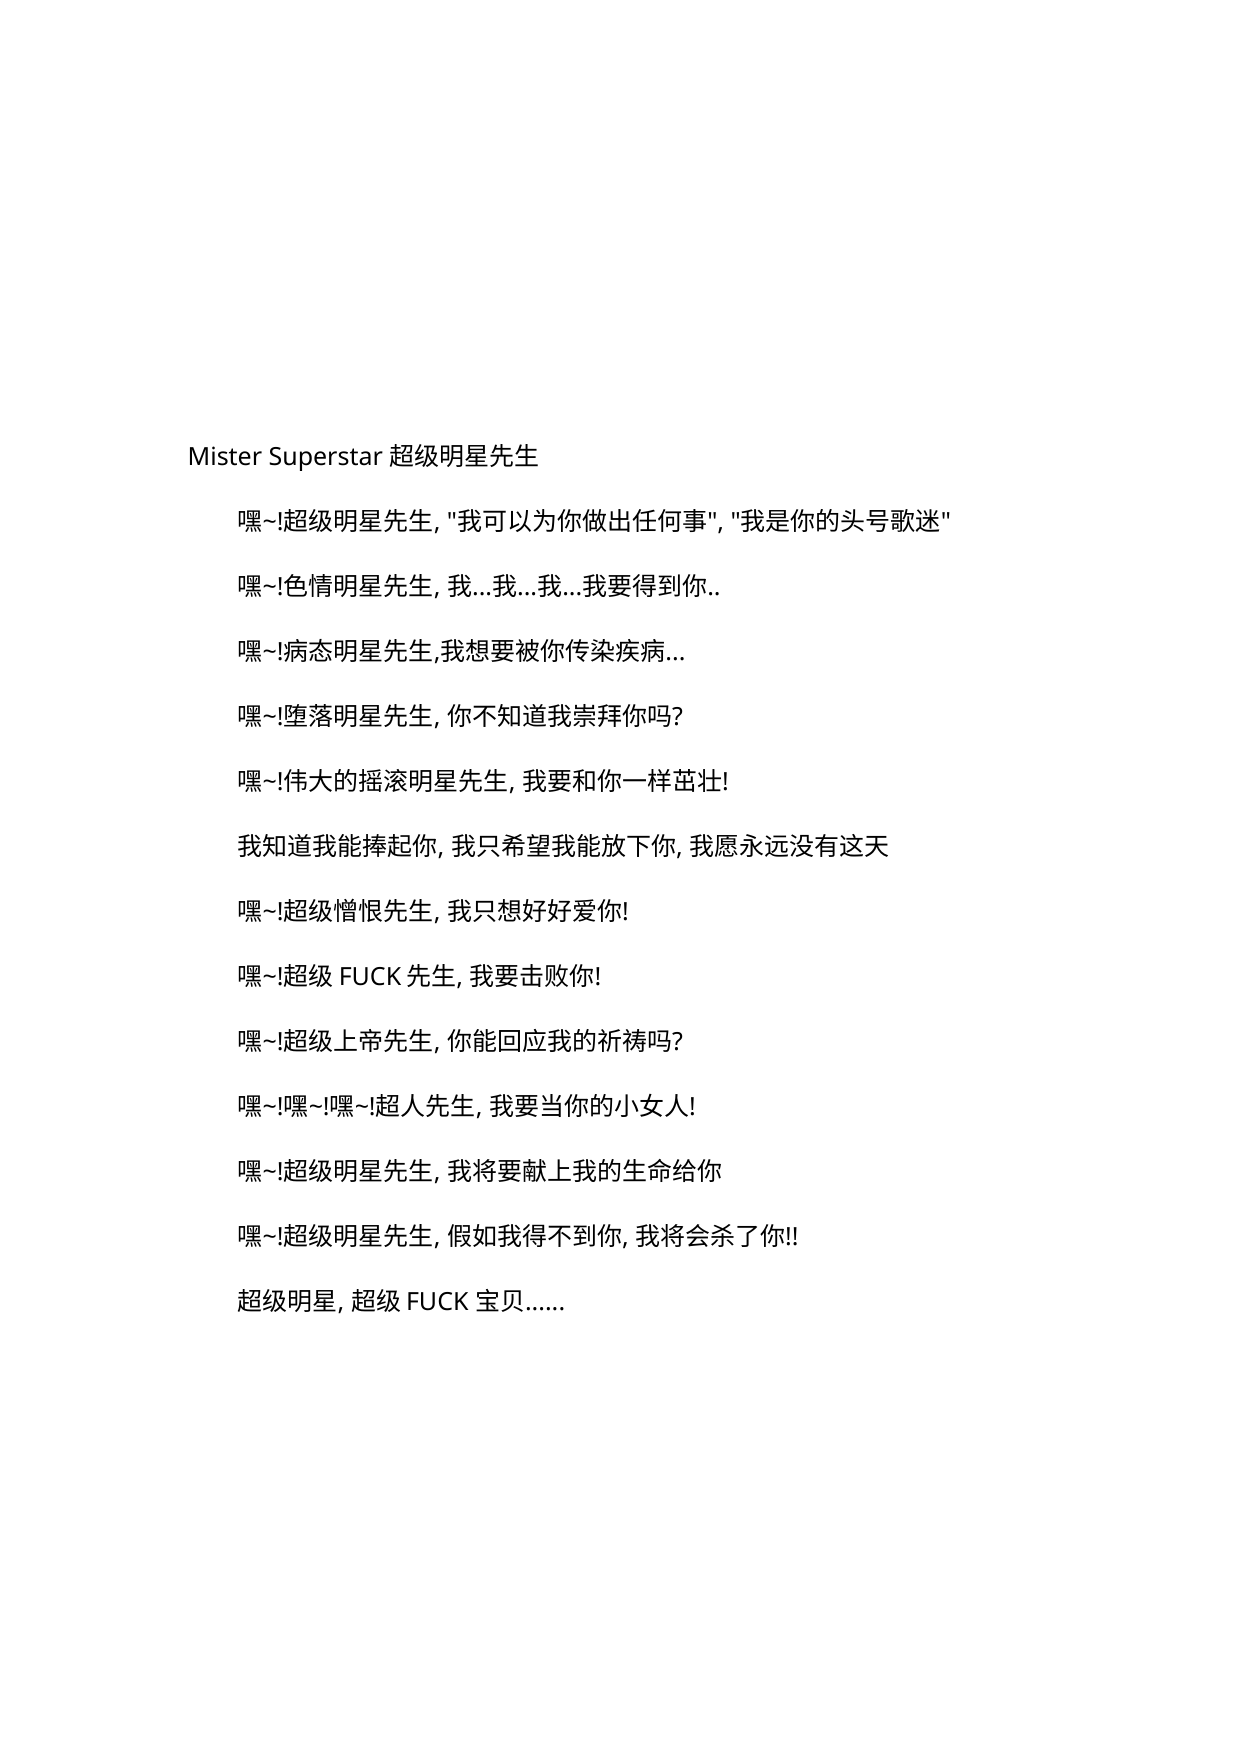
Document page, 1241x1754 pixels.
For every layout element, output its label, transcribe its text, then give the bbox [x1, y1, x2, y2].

text 嘿~!超级憎恨先生, 我只想好好爱你! [187, 877, 1053, 942]
text Mister Superstar 超级明星先生 [187, 422, 1053, 487]
text 嘿~!超级上帝先生, 你能回应我的祈祷吗? [187, 1007, 1053, 1072]
text 嘿~!嘿~!嘿~!超人先生, 我要当你的小女人! [187, 1072, 1053, 1137]
text 嘿~!病态明星先生,我想要被你传染疾病... [187, 617, 1053, 682]
text 嘿~!超级FUCK先生, 我要击败你! [187, 942, 1053, 1007]
text 嘿~!伟大的摇滚明星先生, 我要和你一样茁壮! [187, 747, 1053, 812]
text 嘿~!超级明星先生, 假如我得不到你, 我将会杀了你!! [187, 1202, 1053, 1267]
text 嘿~!超级明星先生, 我将要献上我的生命给你 [187, 1137, 1053, 1202]
text 嘿~!堕落明星先生, 你不知道我崇拜你吗? [187, 682, 1053, 747]
text 嘿~!色情明星先生, 我...我...我...我要得到你.. [187, 552, 1053, 617]
text 超级明星, 超级FUCK 宝贝...... [187, 1267, 1053, 1332]
text 嘿~!超级明星先生, "我可以为你做出任何事", "我是你的头号歌迷" [187, 487, 1053, 552]
text 我知道我能捧起你, 我只希望我能放下你, 我愿永远没有这天 [187, 812, 1053, 877]
